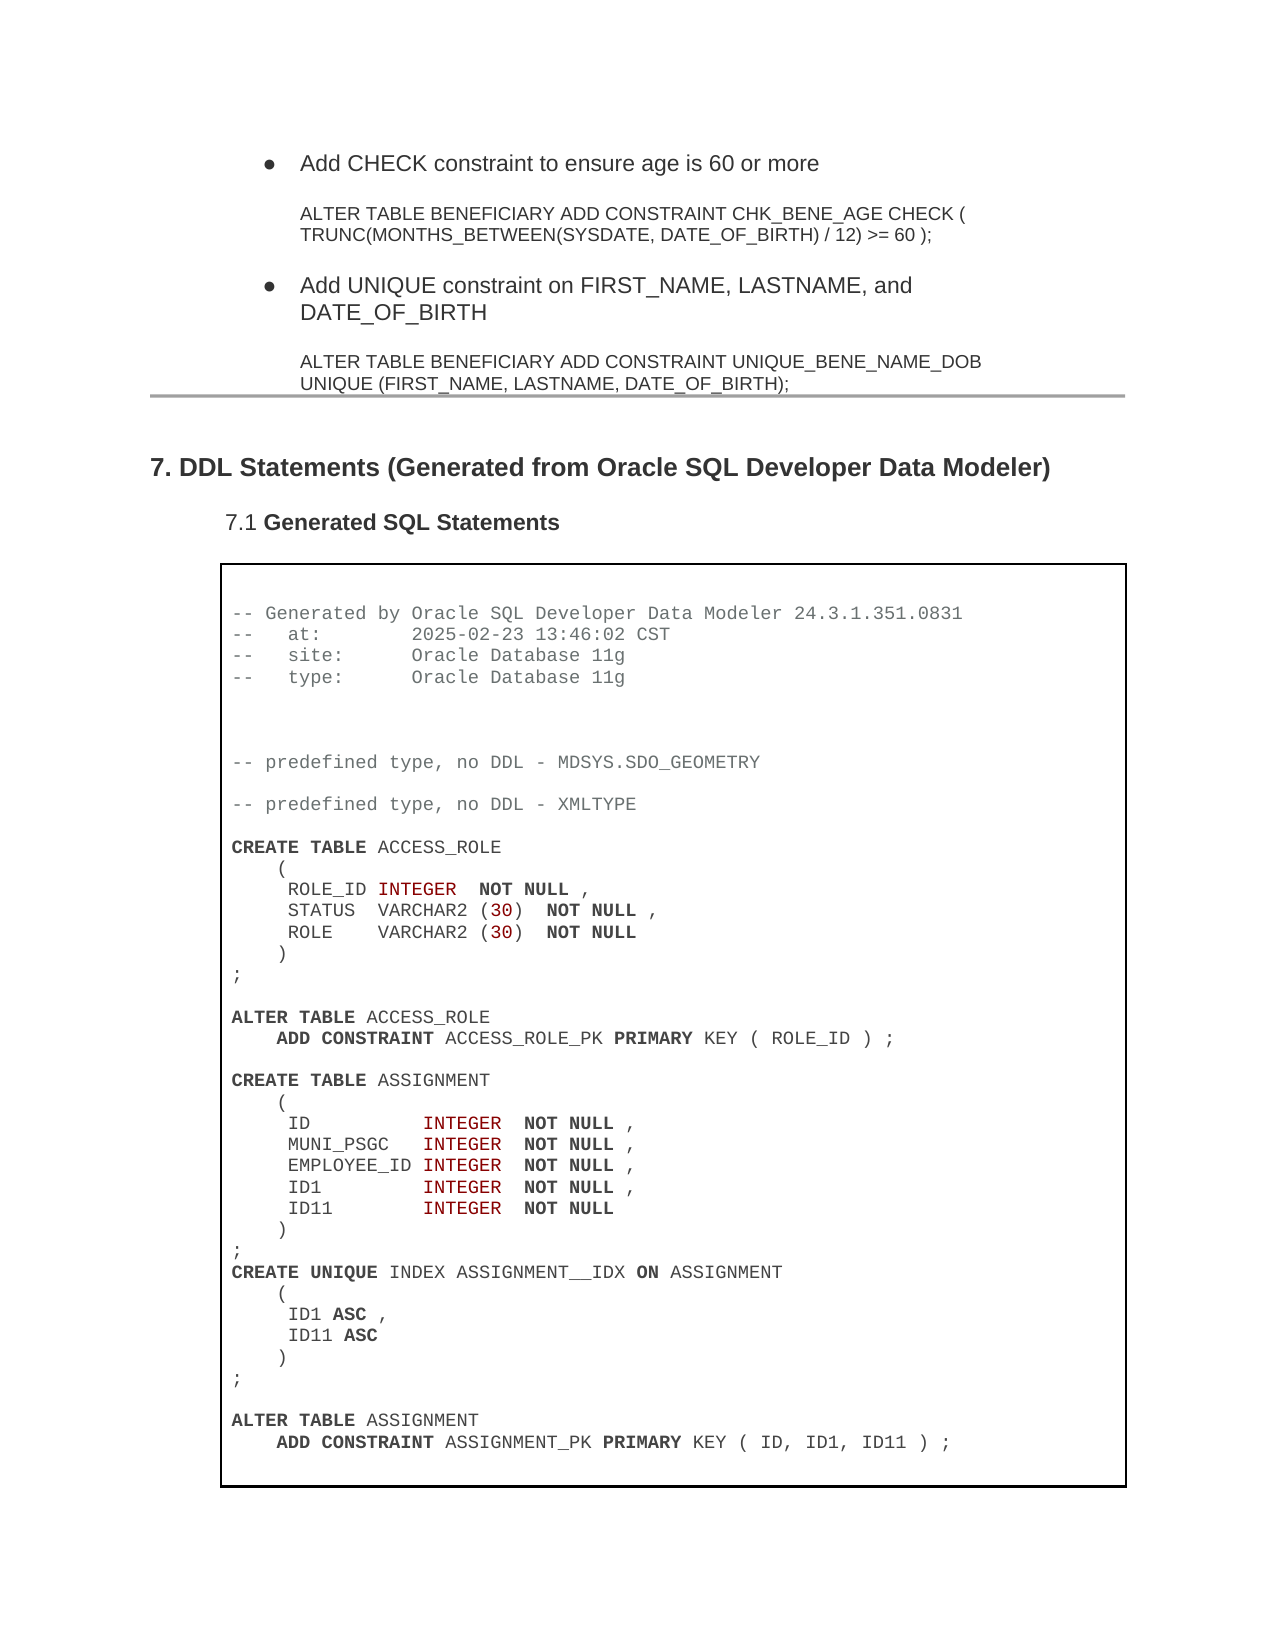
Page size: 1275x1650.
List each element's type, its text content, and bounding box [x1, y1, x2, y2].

text ALTER TABLE BENEFICIARY ADD CONSTRAINT CHK_BENE_AGE CHECK ( [225, 203, 1050, 224]
list Add UNIQUE constraint on FIRST_NAME, LASTNAME, and DATE_OF_BIRTH [262, 272, 1050, 325]
text TRUNC(MONTHS_BETWEEN(SYSDATE, DATE_OF_BIRTH) / 12) >= 60 ); [225, 224, 1050, 246]
text 7. DDL Statements (Generated from Oracle SQL Developer Data Modeler) [150, 452, 1125, 482]
text ALTER TABLE BENEFICIARY ADD CONSTRAINT UNIQUE_BENE_NAME_DOB UNIQUE (FIRST_NAME, LASTNAME, DATE_OF_BIRTH); [300, 351, 1050, 394]
text 7.1 Generated SQL Statements [150, 508, 1125, 535]
list Add CHECK constraint to ensure age is 60 or more [262, 150, 1050, 176]
